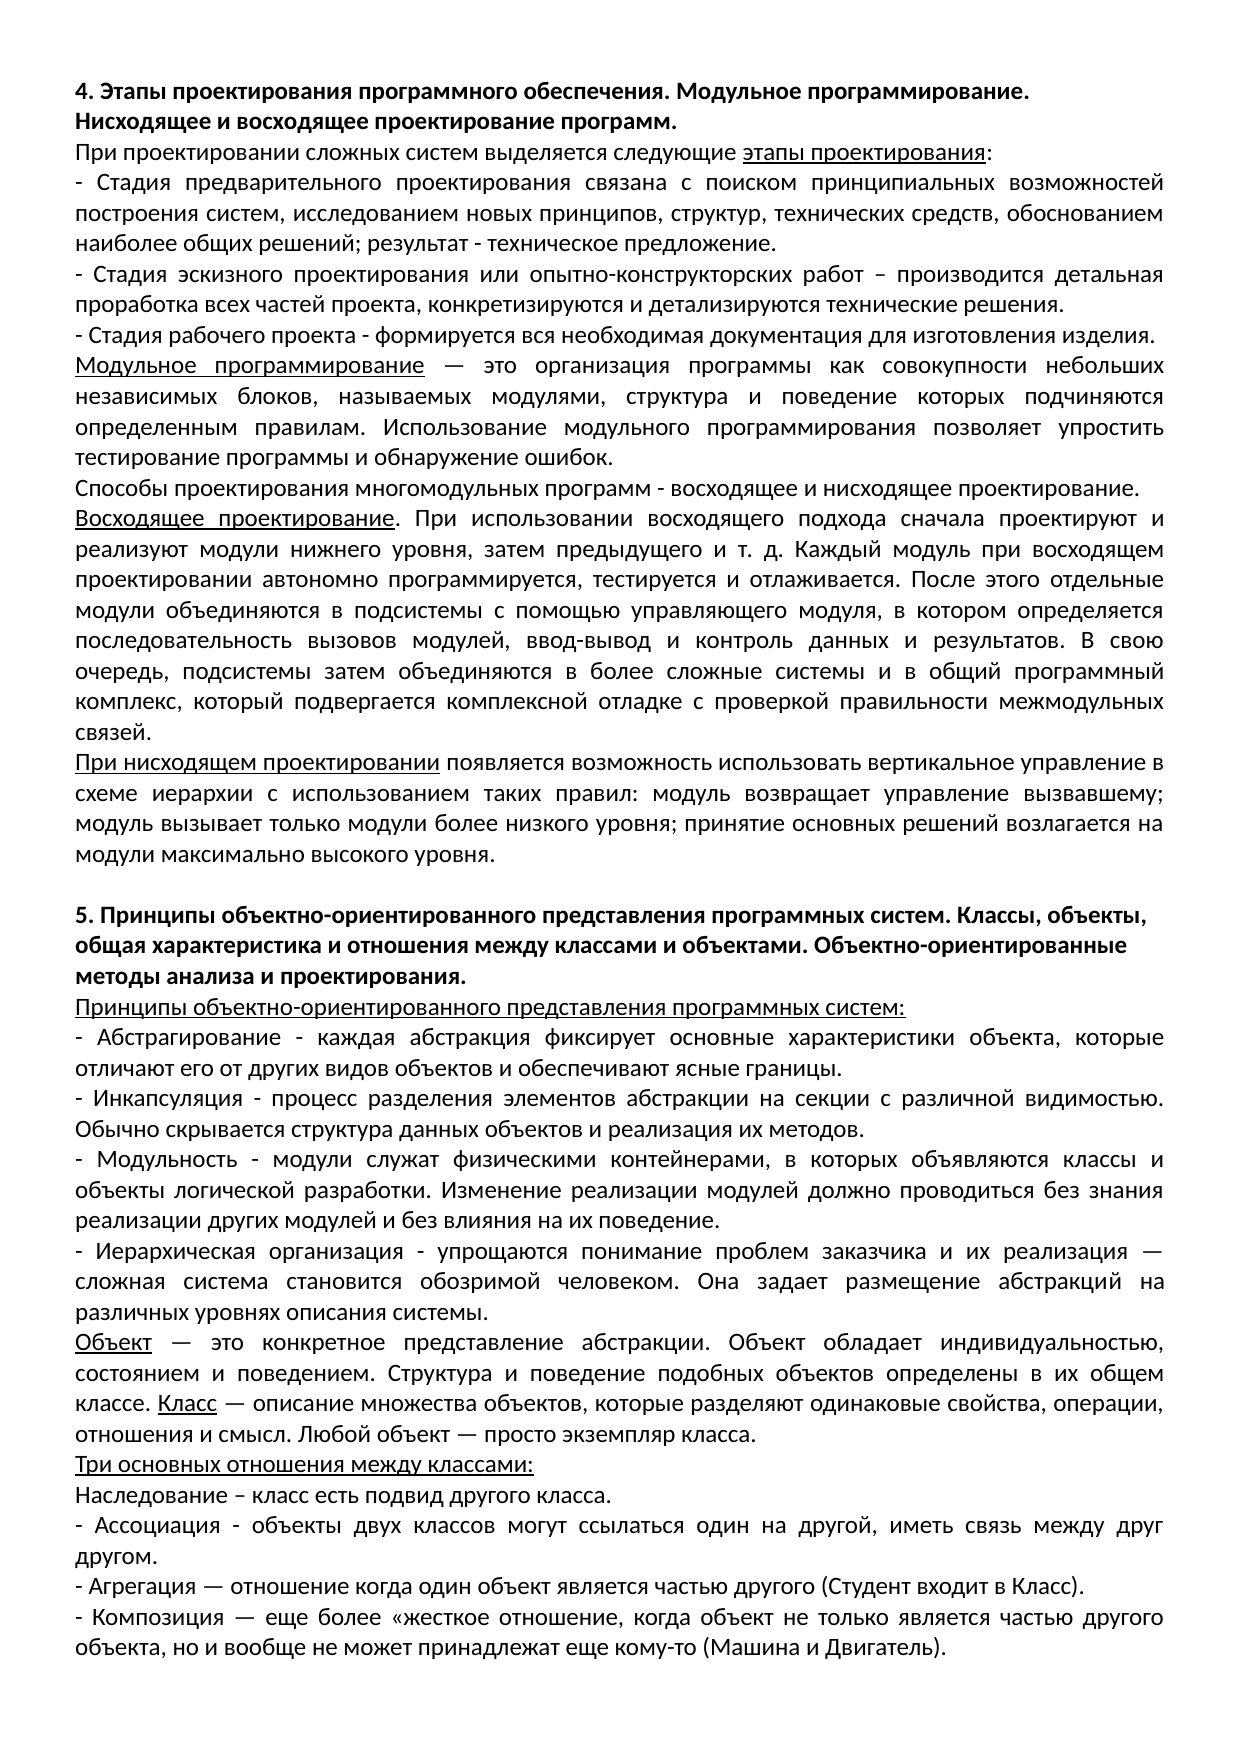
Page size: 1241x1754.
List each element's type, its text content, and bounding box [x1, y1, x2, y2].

text - Модульность - модули служат физическими контейнерами, в которых объявляются классы и объекты логической разработки. Изменение реализации модулей должно проводиться без знания реализации других модулей и без влияния на их поведение. [75, 1143, 1165, 1235]
text Модульное программирование — это организация программы как совокупности небольших независимых блоков, называемых модулями, структура и поведение которых подчиняются определенным правилам. Использование модульного программирования позволяет упростить тестирование программы и обнаружение ошибок. [75, 350, 1165, 472]
text Объект — это конкретное представление абстракции. Объект обладает индивидуальностью, состоянием и поведением. Структура и поведение подобных объектов определены в их общем классе. Класс — описание множества объектов, которые разделяют одинаковые свойства, операции, отношения и смысл. Любой объект — просто экземпляр класса. [75, 1326, 1165, 1448]
text - Инкапсуляция - процесс разделения элементов абстракции на секции с различной видимостью. Обычно скрывается структура данных объектов и реализация их методов. [75, 1082, 1165, 1143]
text Три основных отношения между классами: [75, 1448, 1165, 1479]
text - Абстрагирование - каждая абстракция фиксирует основные характеристики объекта, которые отличают его от других видов объектов и обеспечивают ясные границы. [75, 1021, 1165, 1082]
text - Иерархическая организация - упрощаются понимание проблем заказчика и их реализация — сложная система становится обозримой человеком. Она задает размещение абстракций на различных уровнях описания системы. [75, 1235, 1165, 1326]
text - Стадия предварительного проектирования связана с поиском принципиальных возможностей построения систем, исследованием новых принципов, структур, технических средств, обоснованием наиболее общих решений; результат - техническое предложение. [75, 167, 1165, 258]
text При нисходящем проектировании появляется возможность использовать вертикальное управление в схеме иерархии с использованием таких правил: модуль возвращает управление вызвавшему; модуль вызывает только модули более низкого уровня; принятие основных решений возлагается на модули максимально высокого уровня. [75, 746, 1165, 868]
text Восходящее проектирование. При использовании восходящего подхода сначала проектируют и реализуют модули нижнего уровня, затем предыдущего и т. д. Каждый модуль при восходящем проектировании автономно программируется, тестируется и отлаживается. После этого отдельные модули объединяются в подсистемы с помощью управляющего модуля, в котором определяется последовательность вызовов модулей, ввод-вывод и контроль данных и результатов. В свою очередь, подсистемы затем объединяются в более сложные системы и в общий программный комплекс, который подвергается комплексной отладке с проверкой правильности межмодульных связей. [75, 502, 1165, 746]
text При проектировании сложных систем выделяется следующие этапы проектирования: [75, 136, 1165, 167]
text Способы проектирования многомодульных программ - восходящее и нисходящее проектирование. [75, 472, 1165, 502]
text Наследование – класс есть подвид другого класса. [75, 1479, 1165, 1509]
text - Композиция — еще более «жесткое отношение, когда объект не только является частью другого объекта, но и вообще не может принадлежат еще кому-то (Машина и Двигатель). [75, 1601, 1165, 1662]
text - Стадия эскизного проектирования или опытно-конструкторских работ – производится детальная проработка всех частей проекта, конкретизируются и детализируются технические решения. [75, 258, 1165, 319]
text 4. Этапы проектирования программного обеспечения. Модульное программирование. Нисходящее и восходящее проектирование программ. [75, 75, 1165, 136]
text - Ассоциация - объекты двух классов могут ссылаться один на другой, иметь связь между друг другом. [75, 1509, 1165, 1571]
text - Стадия рабочего проекта - формируется вся необходимая документация для изготовления изделия. [75, 319, 1165, 350]
text - Агрегация — отношение когда один объект является частью другого (Студент входит в Класс). [75, 1571, 1165, 1601]
text Принципы объектно-ориентированного представления программных систем: [75, 991, 1165, 1021]
text 5. Принципы объектно-ориентированного представления программных систем. Классы, объекты, общая характеристика и отношения между классами и объектами. Объектно-ориентированные методы анализа и проектирования. [75, 899, 1165, 991]
